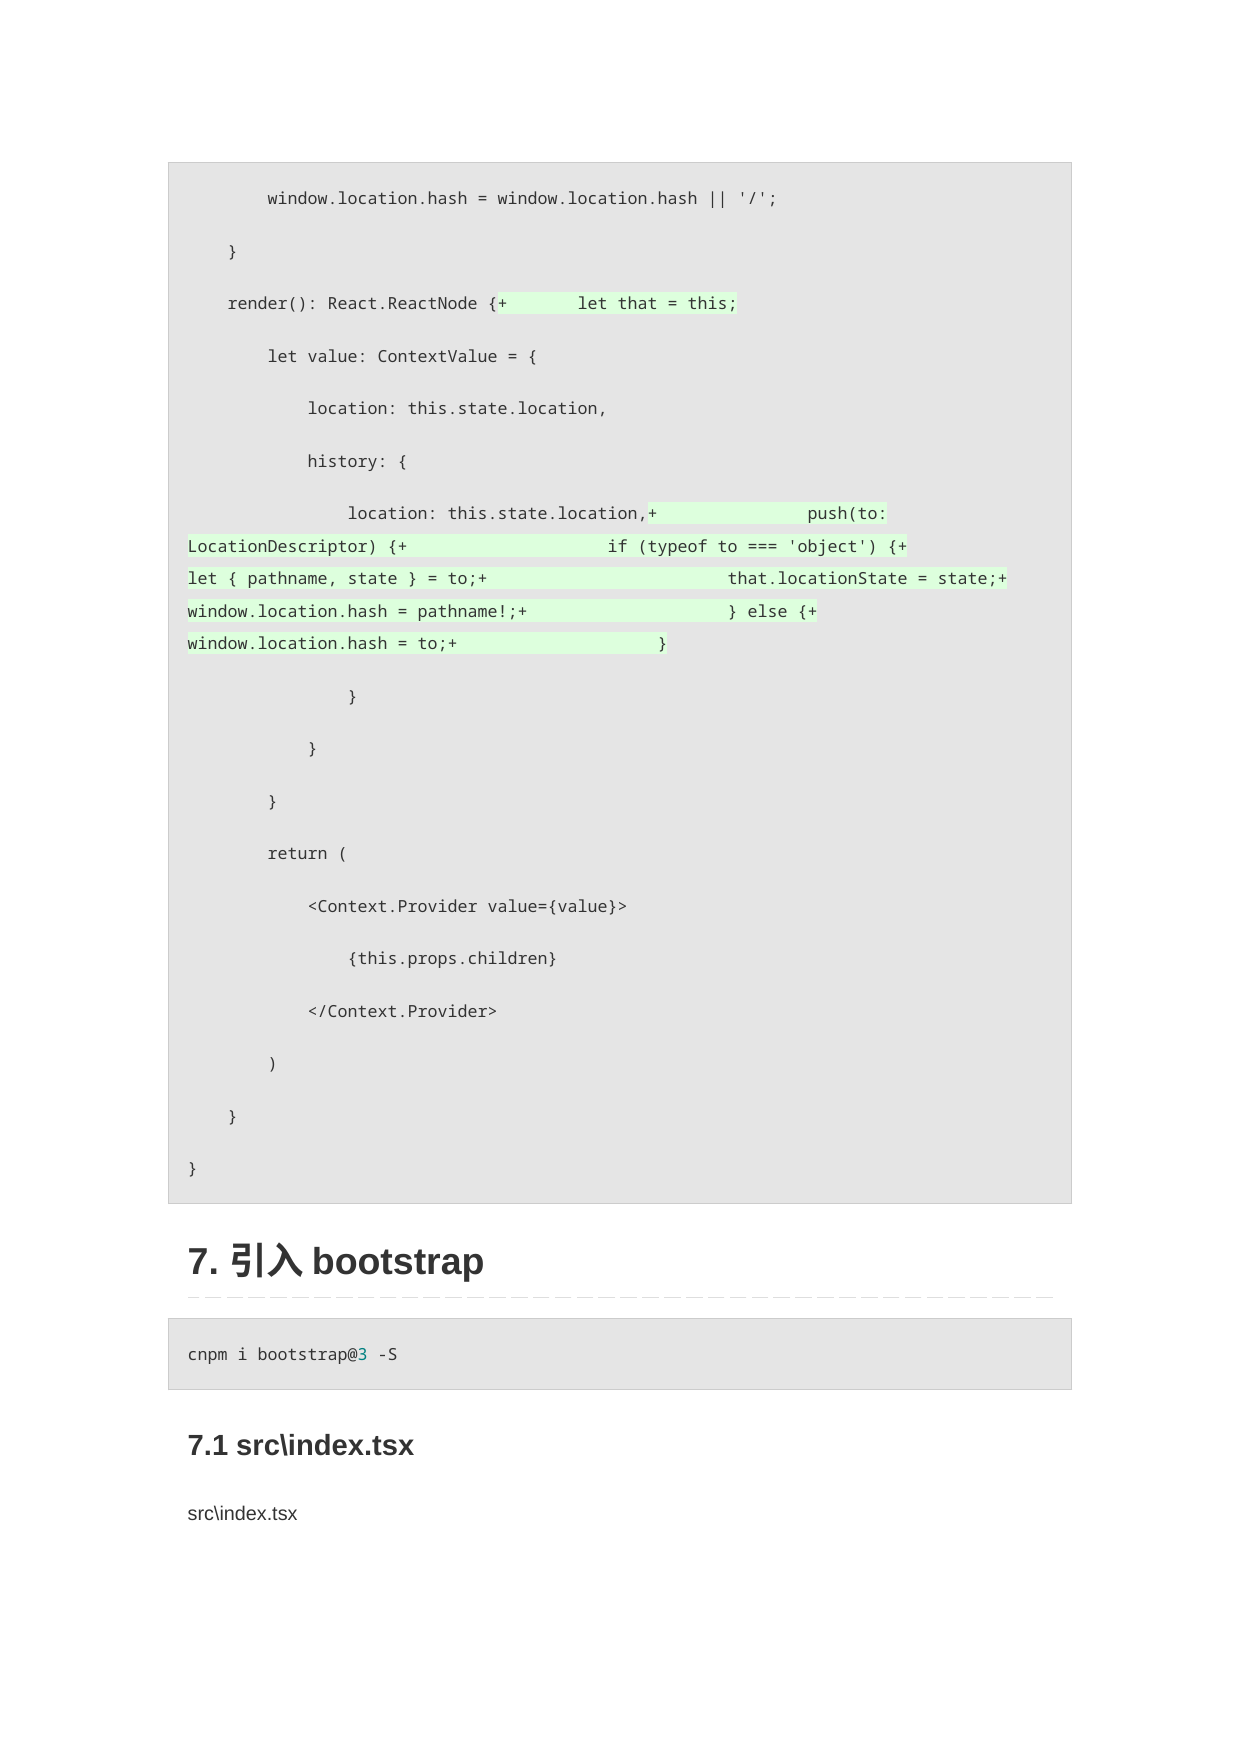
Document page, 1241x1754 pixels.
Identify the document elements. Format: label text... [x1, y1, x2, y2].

text {this.props.children} [169, 922, 1071, 974]
text history: { [169, 424, 1071, 477]
text </Context.Provider> [169, 974, 1071, 1027]
text } [169, 1079, 1071, 1132]
text } [169, 214, 1071, 267]
text } [169, 764, 1071, 817]
text return ( [169, 817, 1071, 869]
subtitle 7. 引入bootstrap [187, 1226, 1053, 1298]
text location: this.state.location, [169, 372, 1071, 424]
text src\index.tsx [187, 1497, 1053, 1530]
text window.location.hash = window.location.hash || '/'; [169, 163, 1071, 214]
text } [169, 659, 1071, 712]
text render(): React.ReactNode {+ let that = this; [169, 267, 1071, 319]
text ) [169, 1027, 1071, 1079]
text } [169, 712, 1071, 764]
subtitle 7.1 src\index.tsx [187, 1412, 1053, 1477]
text <Context.Provider value={value}> [169, 869, 1071, 922]
text } [169, 1132, 1071, 1203]
text cnpm i bootstrap@3 -S [169, 1319, 1071, 1389]
text location: this.state.location,+ push(to: LocationDescriptor) {+ if (typeof to === 'object') {+ let { pathname, state } = to;+ that.locationState = state;+ window.location.hash = pathname!;+ } else {+ window.location.hash = to;+ } [169, 477, 1071, 659]
text let value: ContextValue = { [169, 319, 1071, 372]
